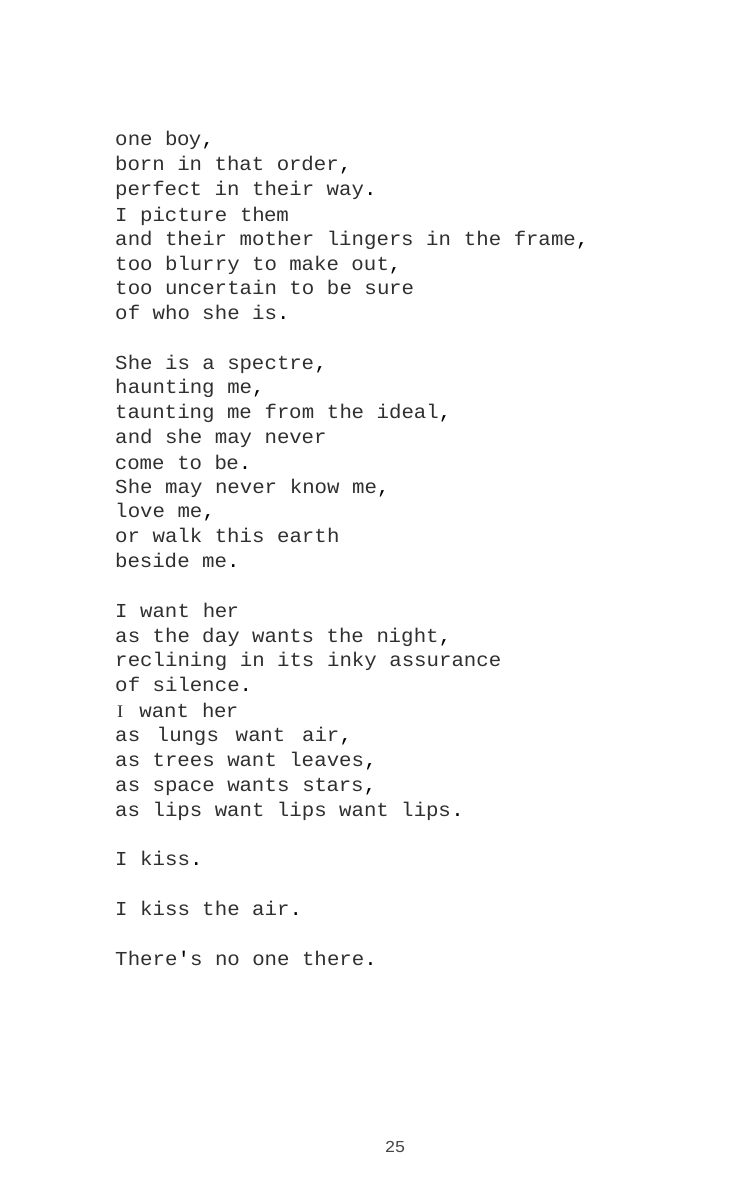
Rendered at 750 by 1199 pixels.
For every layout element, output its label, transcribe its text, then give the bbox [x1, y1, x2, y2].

text I picture them [115, 204, 712, 226]
text I kiss the air. There's no one there. [115, 899, 383, 971]
text as the day wants the night, reclining in its inky assurance of silence. [115, 626, 520, 697]
text come to be. [114, 452, 712, 474]
text as lungs want air, as trees want leaves, as space wants stars, [115, 725, 379, 797]
text or walk this earth beside me. [115, 526, 345, 573]
text taunting me from the ideal, and she may never [115, 402, 471, 449]
text She may never know me, love me, [115, 477, 431, 524]
text She is a spectre, haunting me, [115, 353, 345, 400]
text too uncertain to be sure of who she is. [115, 278, 431, 326]
text born in that order, perfect in their way. [115, 154, 431, 201]
text I want her [115, 601, 712, 623]
text one boy, [115, 129, 712, 152]
text as lips want lips want lips. I kiss. [115, 799, 471, 871]
text and their mother lingers in the frame, too blurry to make out, [115, 229, 606, 276]
text I want her [117, 700, 712, 722]
